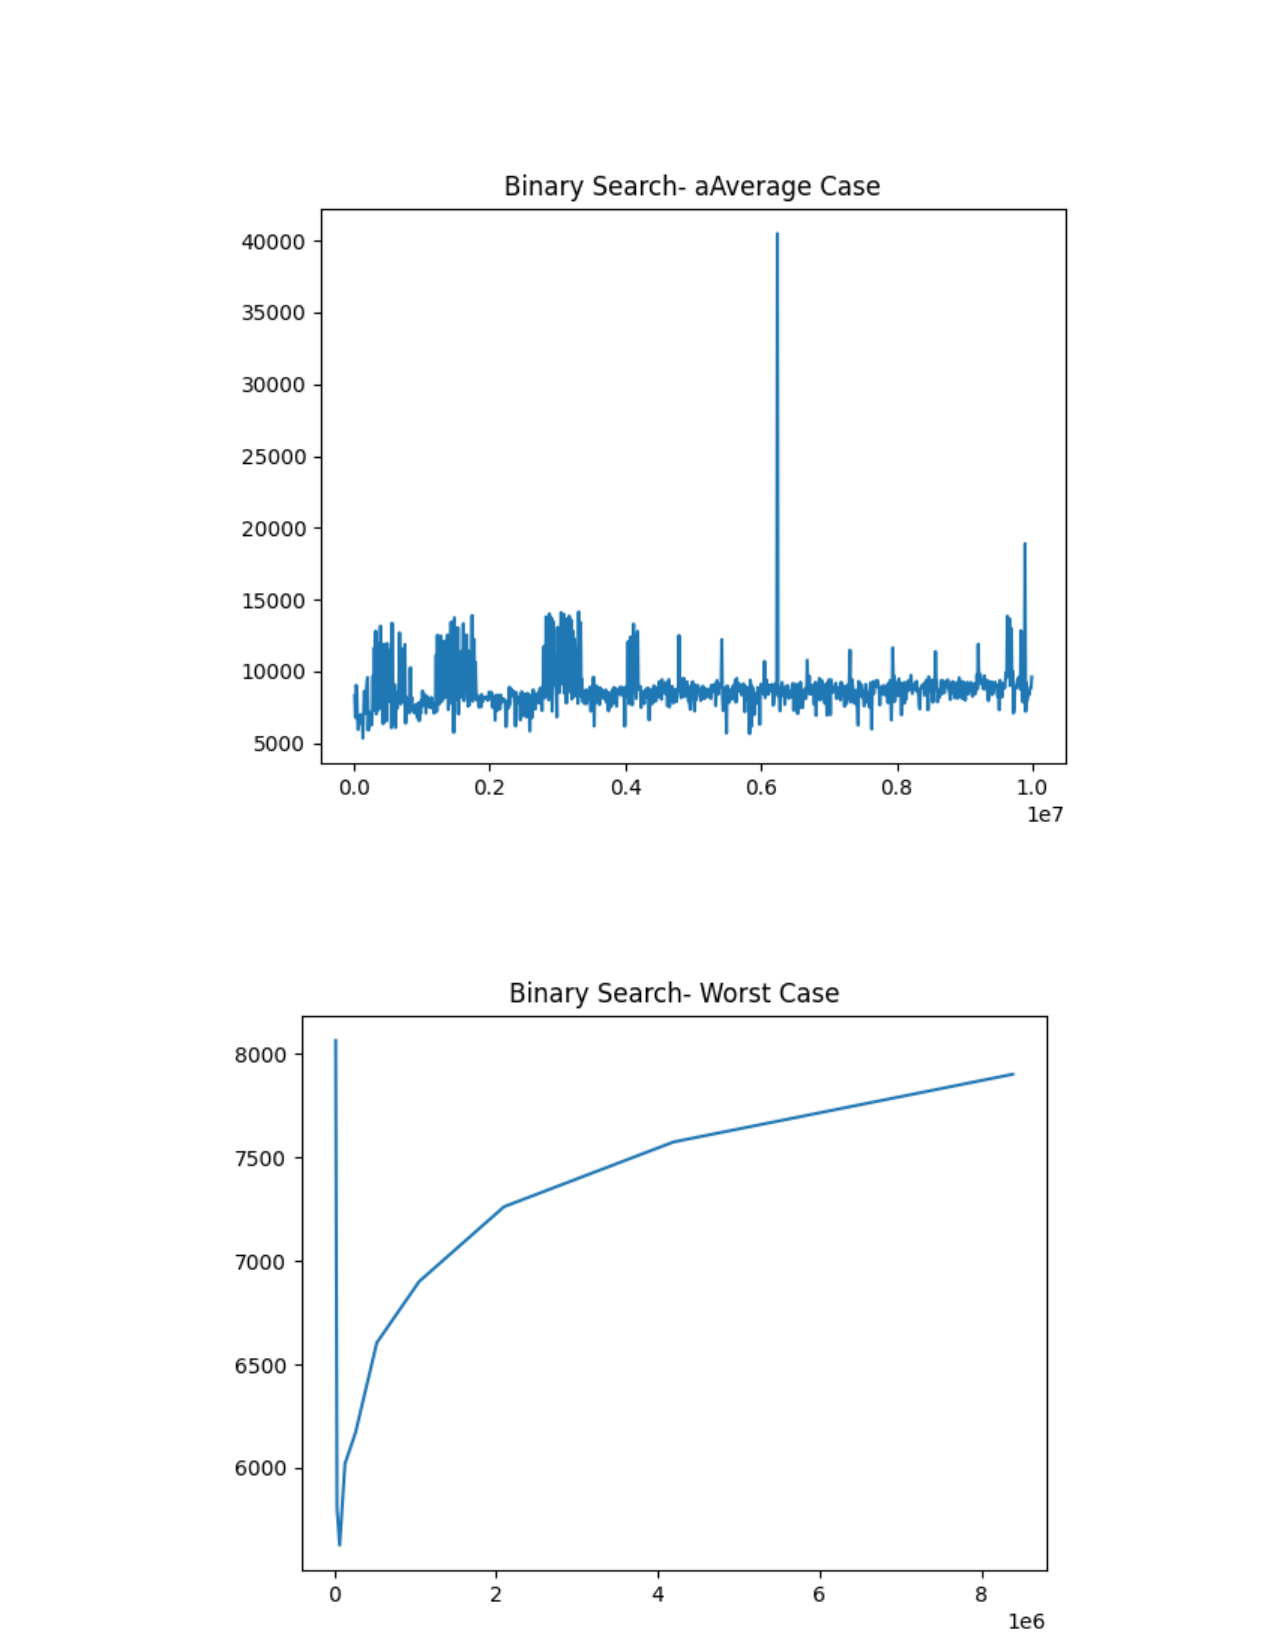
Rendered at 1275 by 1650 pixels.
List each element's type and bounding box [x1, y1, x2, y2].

picture [201, 122, 1162, 843]
picture [182, 930, 1143, 1650]
